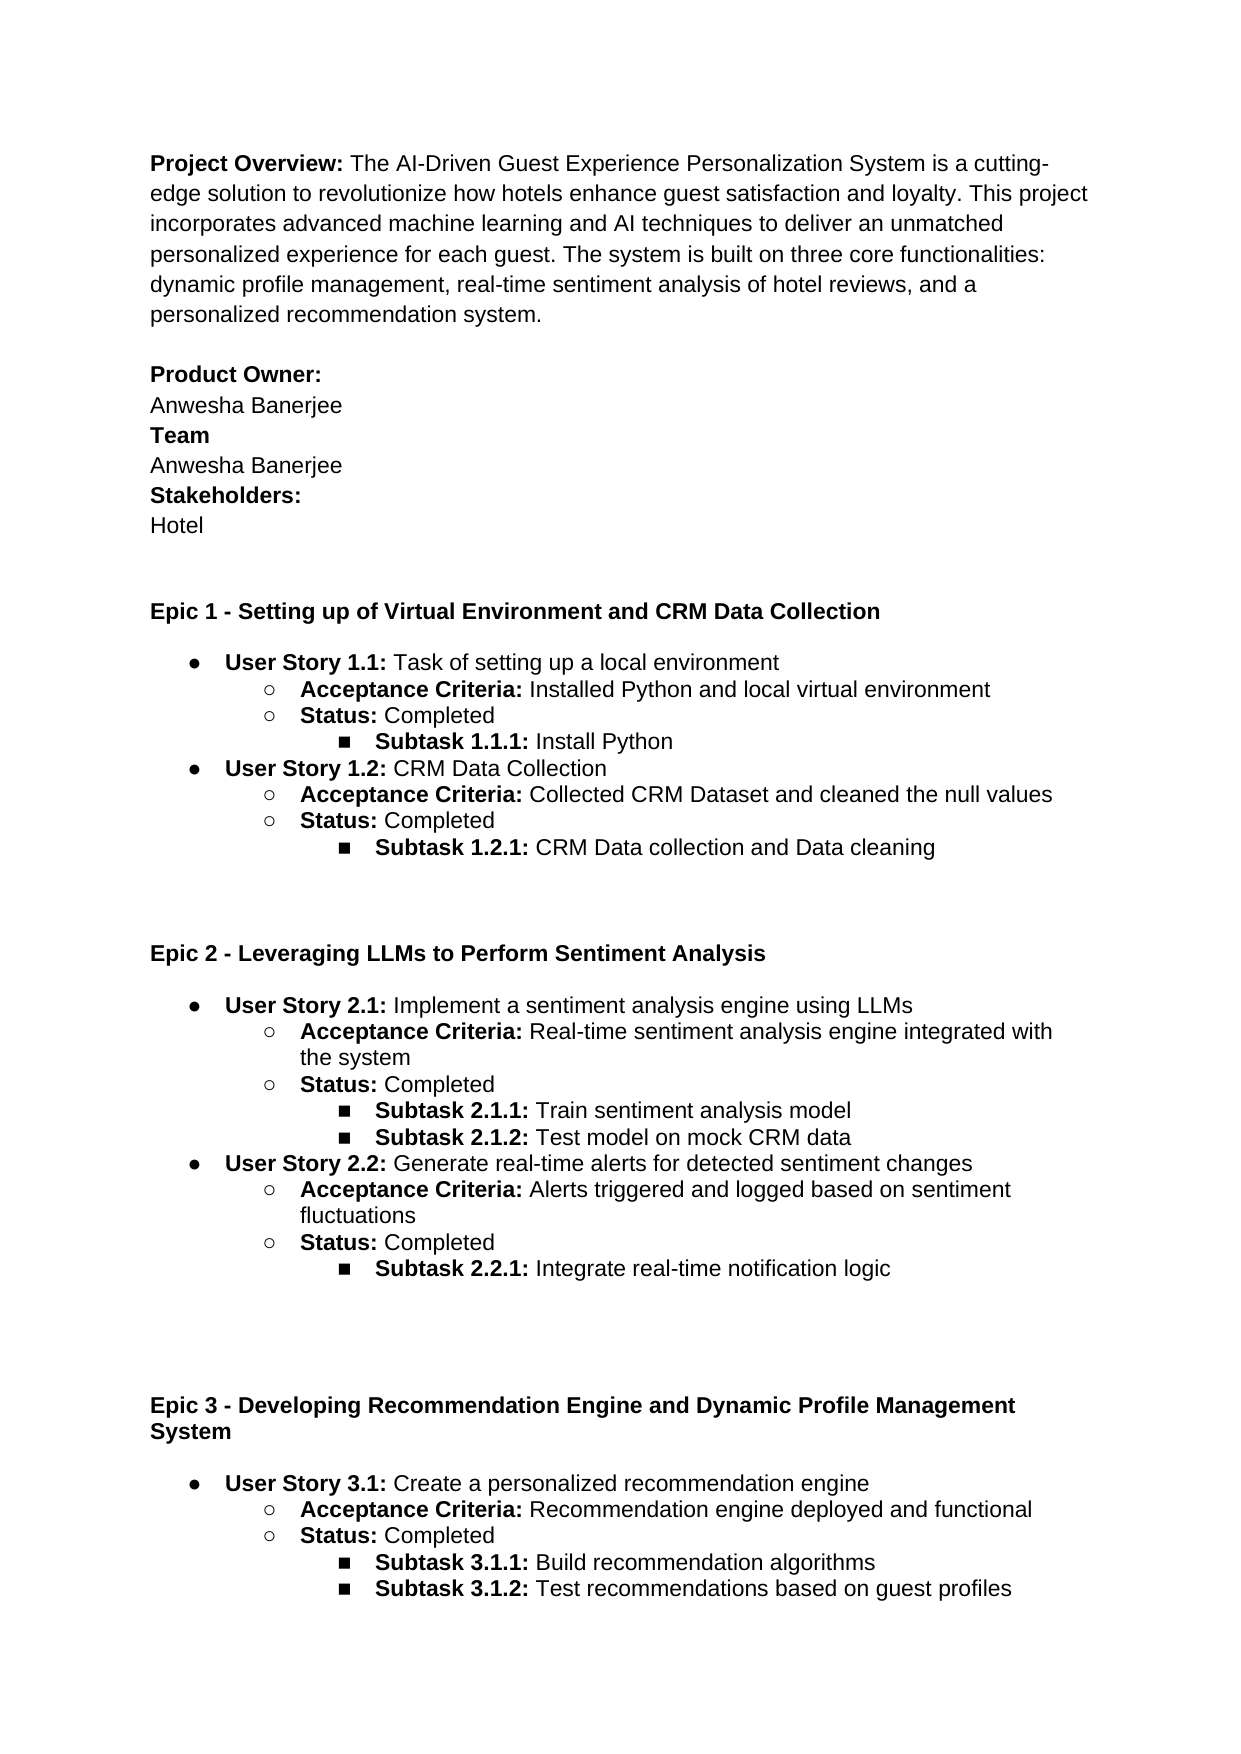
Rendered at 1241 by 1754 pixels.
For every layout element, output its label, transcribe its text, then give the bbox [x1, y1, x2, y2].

list Subtask 3.1.2: Test recommendations based on guest profiles [337, 1575, 1090, 1601]
list Acceptance Criteria: Alerts triggered and logged based on sentiment fluctuations [262, 1176, 1090, 1229]
list Acceptance Criteria: Real-time sentiment analysis engine integrated with the system [262, 1018, 1090, 1071]
text Project Overview: The AI-Driven Guest Experience Personalization System is a cutting-edge solution to revolutionize how hotels enhance guest satisfaction and loyalty. This project incorporates advanced machine learning and AI techniques to deliver an unmatched personalized experience for each guest. The system is built on three core functionalities: dynamic profile management, real-time sentiment analysis of hotel reviews, and a personalized recommendation system. [150, 150, 1090, 327]
list Subtask 2.2.1: Integrate real-time notification logic [337, 1255, 1090, 1282]
list Status: Completed [262, 807, 1090, 834]
list Subtask 1.2.1: CRM Data collection and Data cleaning [337, 834, 1090, 860]
text Team [150, 422, 1090, 448]
text Anwesha Banerjee [150, 452, 1090, 478]
subtitle Epic 3 - Developing Recommendation Engine and Dynamic Profile Management System [150, 1392, 1090, 1445]
list User Story 1.2: CRM Data Collection [187, 755, 1090, 781]
list Status: Completed [262, 1522, 1090, 1549]
list User Story 3.1: Create a personalized recommendation engine [187, 1470, 1090, 1496]
list Acceptance Criteria: Installed Python and local virtual environment [262, 676, 1090, 702]
text Product Owner: [150, 361, 1090, 388]
text Hotel [150, 512, 1090, 539]
list Status: Completed [262, 1229, 1090, 1255]
list Acceptance Criteria: Collected CRM Dataset and cleaned the null values [262, 781, 1090, 807]
text Stakeholders: [150, 482, 1090, 509]
list Acceptance Criteria: Recommendation engine deployed and functional [262, 1496, 1090, 1522]
subtitle Epic 2 - Leveraging LLMs to Perform Sentiment Analysis [150, 940, 1090, 967]
list Subtask 2.1.2: Test model on mock CRM data [337, 1123, 1090, 1150]
list Subtask 1.1.1: Install Python [337, 728, 1090, 755]
list Subtask 3.1.1: Build recommendation algorithms [337, 1549, 1090, 1575]
list User Story 2.2: Generate real-time alerts for detected sentiment changes [187, 1150, 1090, 1176]
list Status: Completed [262, 1071, 1090, 1097]
list Subtask 2.1.1: Train sentiment analysis model [337, 1097, 1090, 1123]
subtitle Epic 1 - Setting up of Virtual Environment and CRM Data Collection [150, 598, 1090, 624]
list User Story 1.1: Task of setting up a local environment [187, 649, 1090, 676]
text Anwesha Banerjee [150, 392, 1090, 418]
list Status: Completed [262, 702, 1090, 728]
list User Story 2.1: Implement a sentiment analysis engine using LLMs [187, 992, 1090, 1018]
